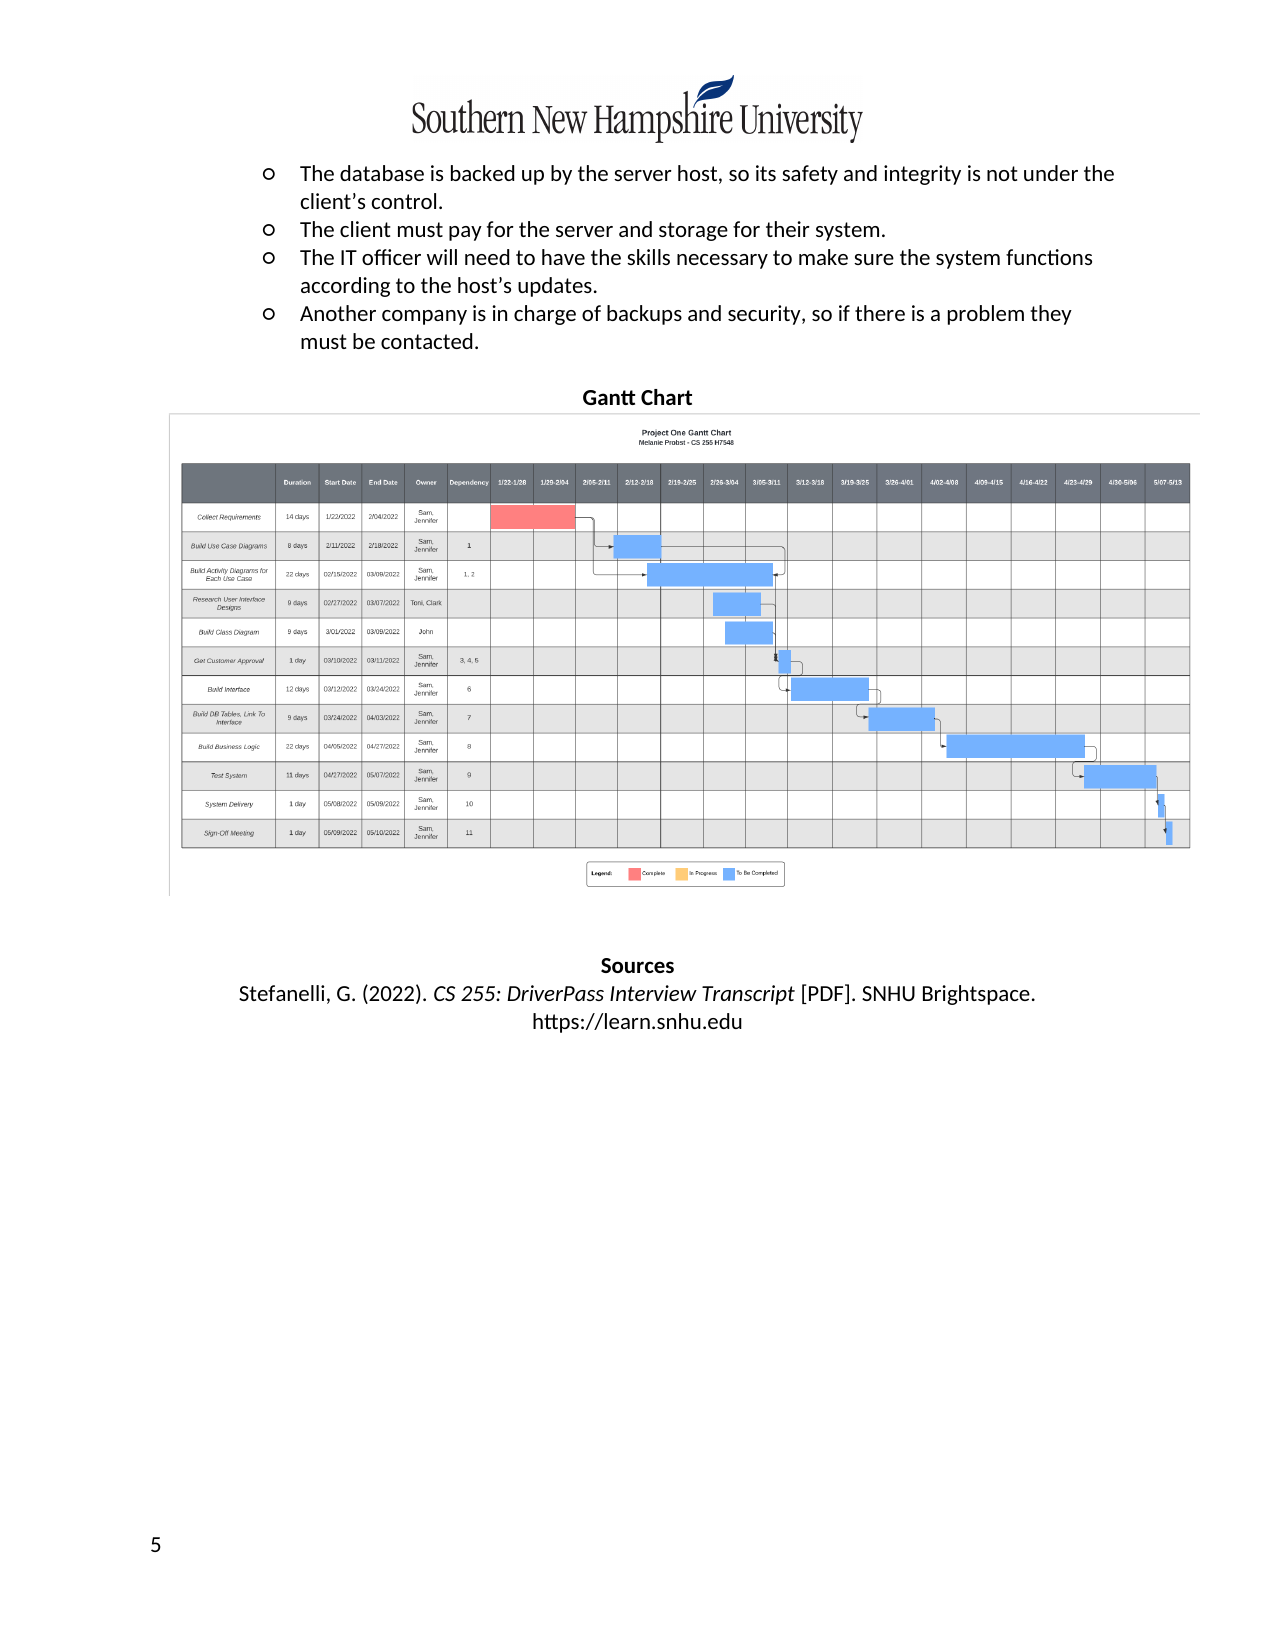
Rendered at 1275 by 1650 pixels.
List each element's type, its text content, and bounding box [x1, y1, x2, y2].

list The database is backed up by the server host, so its safety and integrity is not under the client’s control. [262, 159, 1125, 215]
list Another company is in charge of backups and security, so if there is a problem they must be contacted. [262, 299, 1125, 355]
text Stefanelli, G. (2022). CS 255: DriverPass Interview Transcript [PDF]. SNHU Brightspace. https://learn.snhu.edu [150, 979, 1125, 1035]
list The client must pay for the server and storage for their system. [262, 215, 1125, 243]
picture [412, 75, 863, 143]
text Sources [150, 951, 1125, 979]
list The IT officer will need to have the skills necessary to make sure the system functions according to the host’s updates. [262, 243, 1125, 299]
subtitle Gantt Chart [150, 383, 1125, 411]
